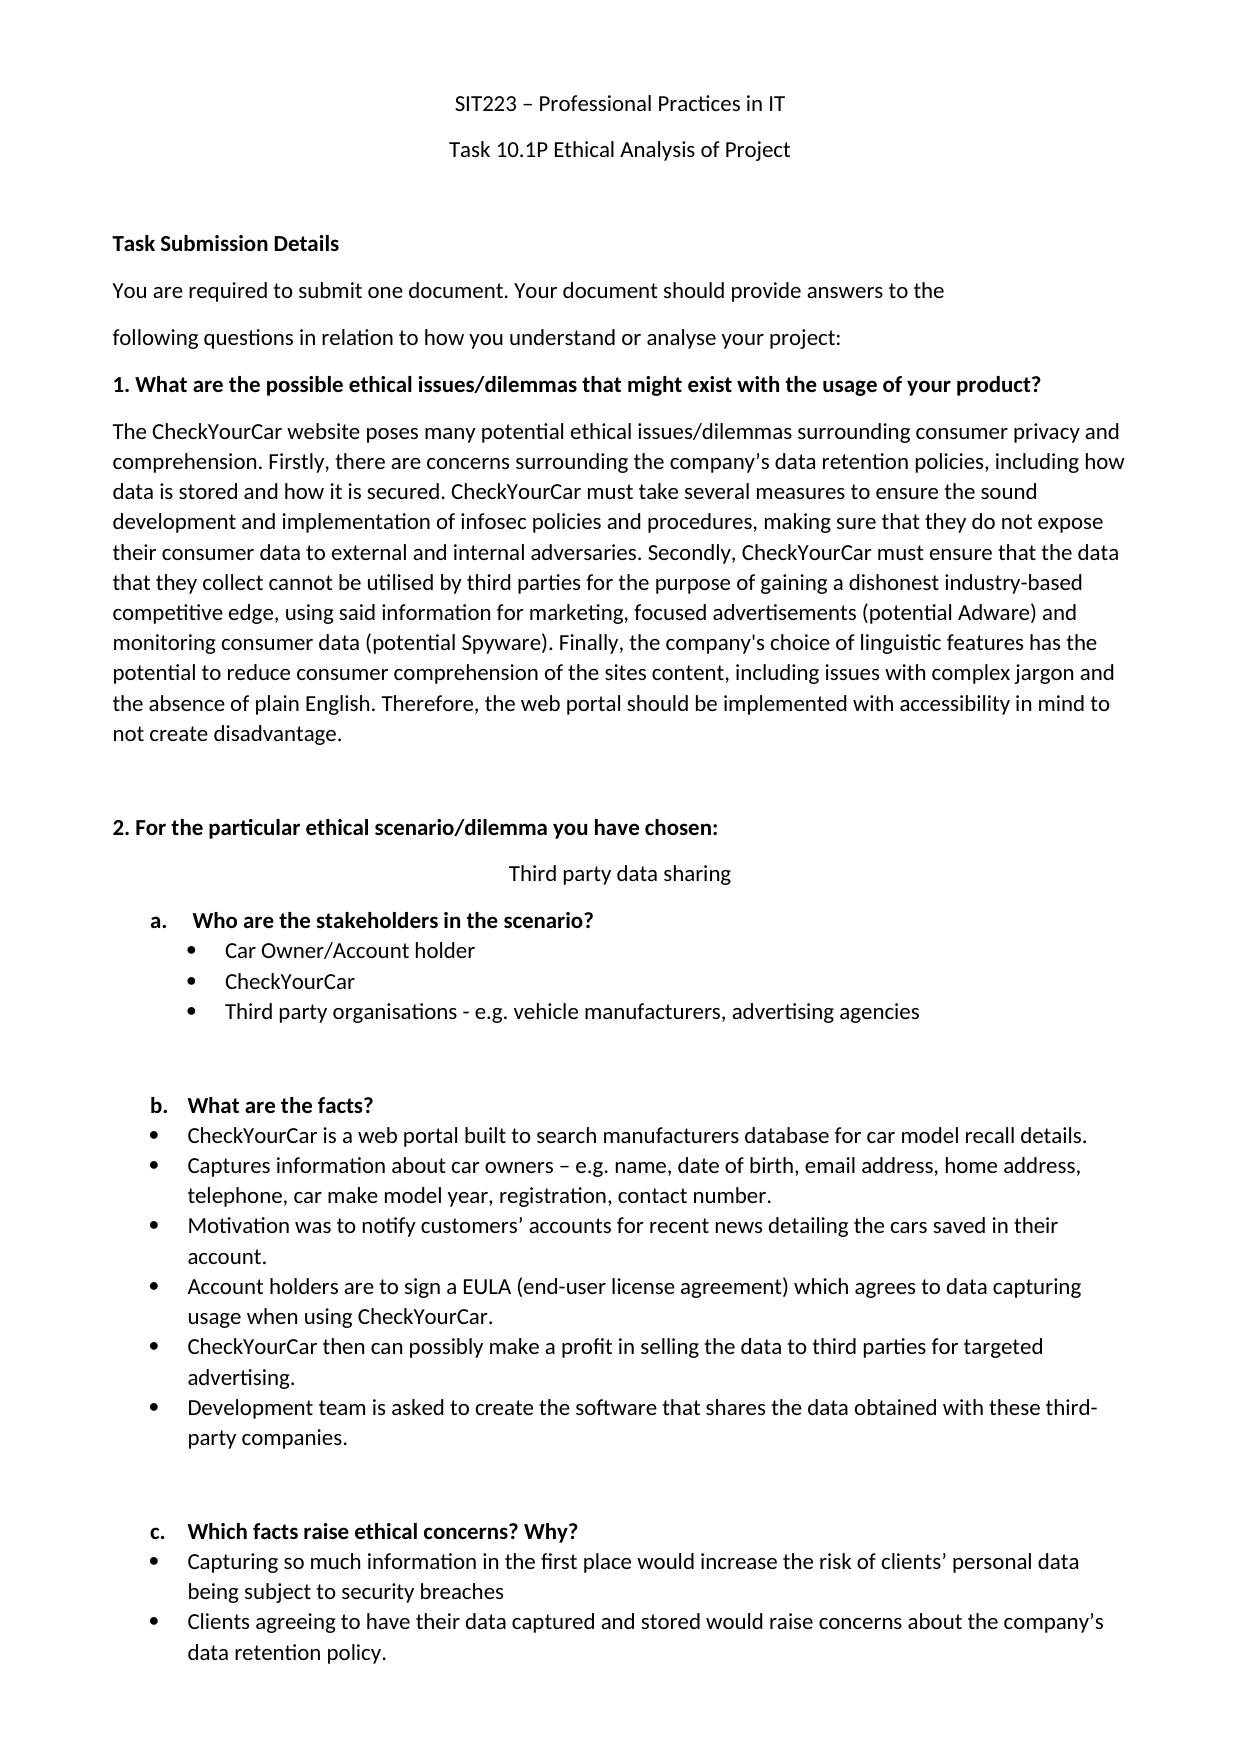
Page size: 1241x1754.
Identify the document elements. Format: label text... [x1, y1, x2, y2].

list Capturing so much information in the first place would increase the risk of clients’ personal data being subject to security breaches [150, 1547, 1128, 1605]
text 2. For the particular ethical scenario/dilemma you have chosen: [112, 813, 1128, 841]
text You are required to submit one document. Your document should provide answers to the [112, 276, 1128, 304]
list Which facts raise ethical concerns? Why? [150, 1517, 1128, 1545]
list Captures information about car owners – e.g. name, date of birth, email address, home address, telephone, car make model year, registration, contact number. [150, 1151, 1128, 1209]
text Task Submission Details [112, 229, 1128, 257]
list Clients agreeing to have their data captured and stored would raise concerns about the company’s data retention policy. [150, 1607, 1128, 1666]
text 1. What are the possible ethical issues/dilemmas that might exist with the usage of your product? [112, 370, 1128, 398]
list CheckYourCar then can possibly make a profit in selling the data to third parties for targeted advertising. [150, 1332, 1128, 1391]
list What are the facts? [150, 1091, 1128, 1119]
list Account holders are to sign a EULA (end-user license agreement) which agrees to data capturing usage when using CheckYourCar. [150, 1272, 1128, 1330]
list Car Owner/Account holder [187, 937, 1128, 964]
list Motivation was to notify customers’ accounts for recent news detailing the cars saved in their account. [150, 1212, 1128, 1270]
text Task 10.1P Ethical Analysis of Project [112, 136, 1128, 163]
text Third party data sharing [112, 859, 1128, 887]
list Who are the stakeholders in the scenario? [150, 906, 1128, 934]
list CheckYourCar [187, 967, 1128, 995]
list CheckYourCar is a web portal built to search manufacturers database for car model recall details. [150, 1121, 1128, 1149]
text following questions in relation to how you understand or analyse your project: [112, 323, 1128, 351]
list Third party organisations - e.g. vehicle manufacturers, advertising agencies [187, 997, 1128, 1025]
text The CheckYourCar website poses many potential ethical issues/dilemmas surrounding consumer privacy and comprehension. Firstly, there are concerns surrounding the company’s data retention policies, including how data is stored and how it is secured. CheckYourCar must take several measures to ensure the sound development and implementation of infosec policies and procedures, making sure that they do not expose their consumer data to external and internal adversaries. Secondly, CheckYourCar must ensure that the data that they collect cannot be utilised by third parties for the purpose of gaining a dishonest industry-based competitive edge, using said information for marketing, focused advertisements (potential Adware) and monitoring consumer data (potential Spyware). Finally, the company's choice of linguistic features has the potential to reduce consumer comprehension of the sites content, including issues with complex jargon and the absence of plain English. Therefore, the web portal should be implemented with accessibility in mind to not create disadvantage. [112, 417, 1128, 747]
text SIT223 – Professional Practices in IT [112, 89, 1128, 117]
list Development team is asked to create the software that shares the data obtained with these third-party companies. [150, 1393, 1128, 1451]
